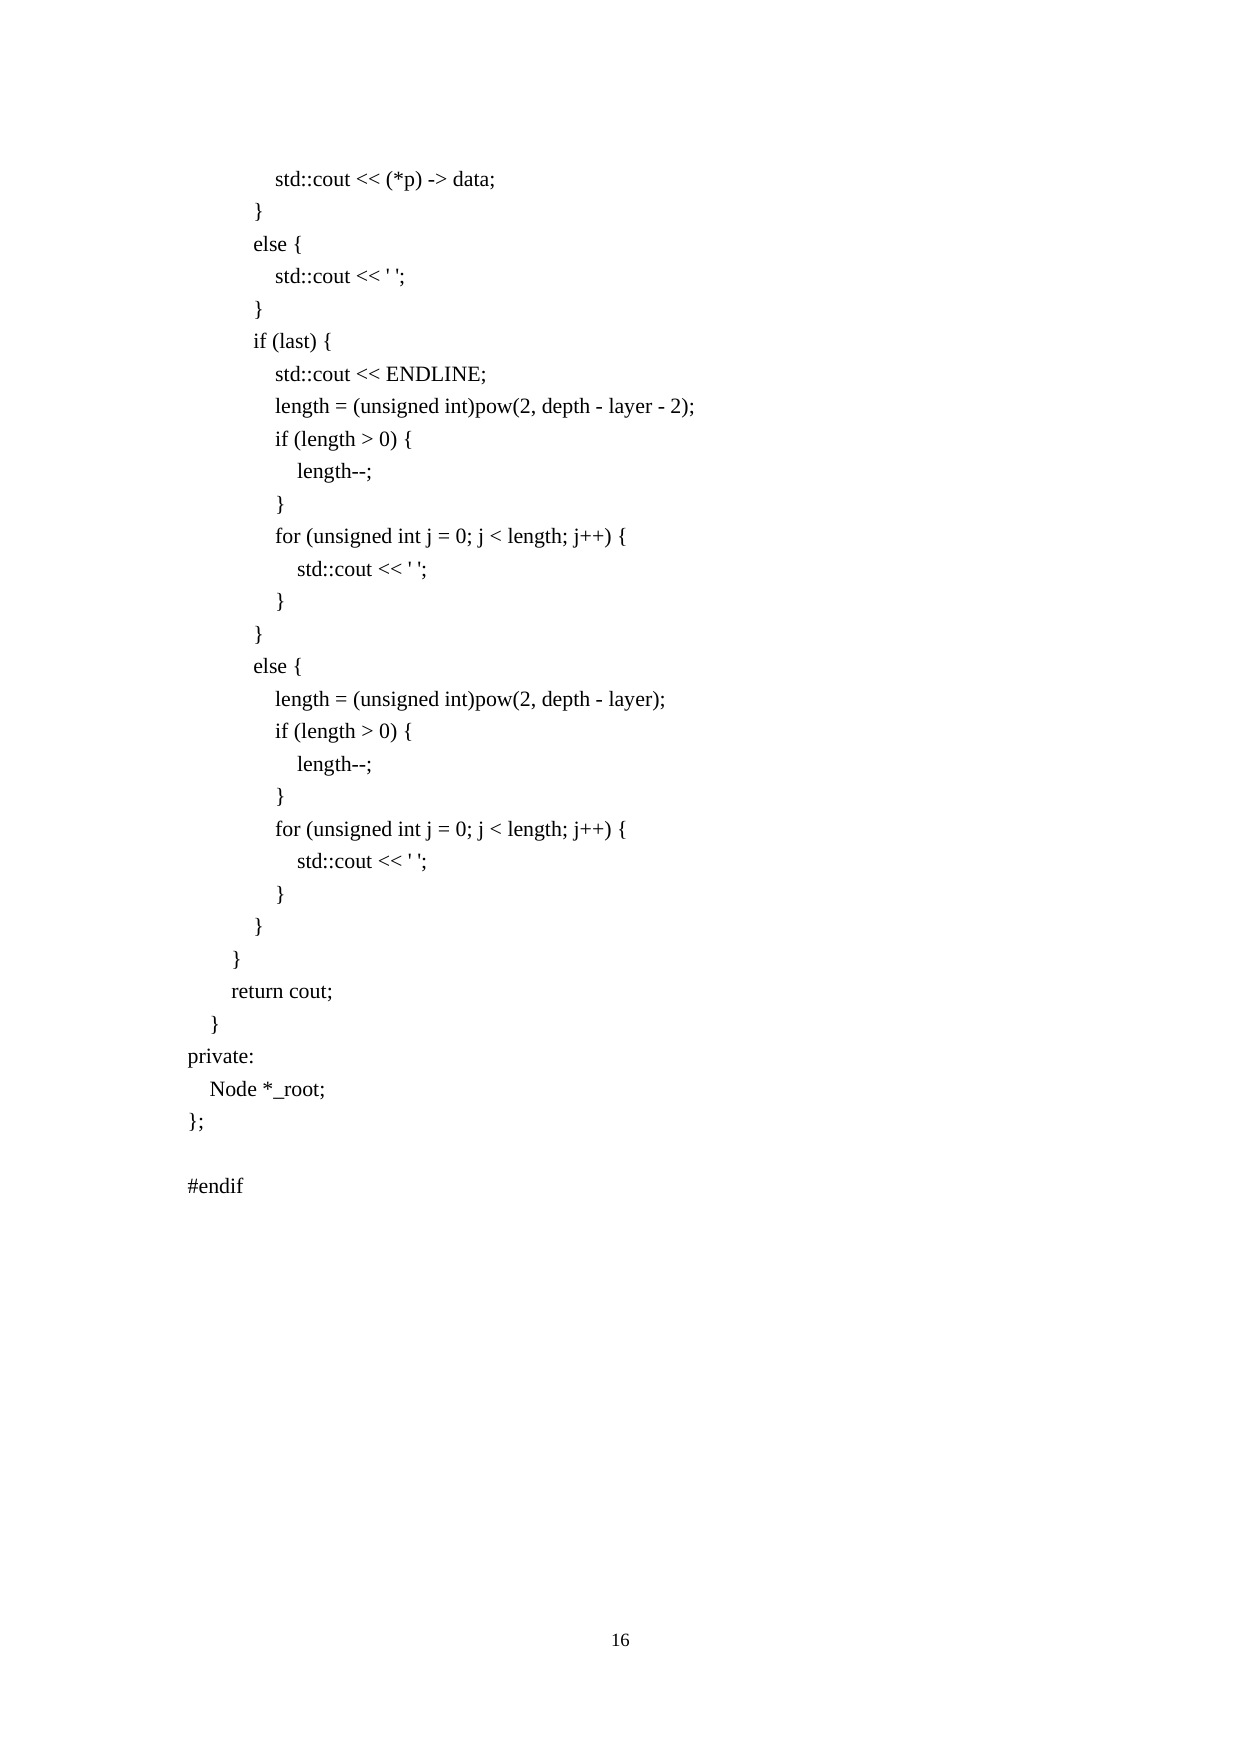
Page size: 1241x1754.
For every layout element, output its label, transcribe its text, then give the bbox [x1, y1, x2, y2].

text length--; [187, 454, 1053, 487]
text } [187, 942, 1053, 974]
text for (unsigned int j = 0; j < length; j++) { [187, 519, 1053, 552]
text else { [187, 649, 1053, 682]
text for (unsigned int j = 0; j < length; j++) { [187, 812, 1053, 844]
text std::cout << ENDLINE; [187, 357, 1053, 389]
text if (length > 0) { [187, 714, 1053, 747]
text std::cout << (*p) -> data; [187, 162, 1053, 194]
text return cout; [187, 974, 1053, 1007]
text std::cout << ' '; [187, 552, 1053, 584]
text #endif [187, 1169, 1053, 1202]
text }; [187, 1104, 1053, 1137]
text } [187, 617, 1053, 649]
text } [187, 1007, 1053, 1039]
text else { [187, 227, 1053, 259]
text } [187, 292, 1053, 324]
text } [187, 779, 1053, 812]
text } [187, 909, 1053, 942]
text std::cout << ' '; [187, 844, 1053, 877]
text Node *_root; [187, 1072, 1053, 1104]
text } [187, 584, 1053, 617]
text } [187, 877, 1053, 909]
text } [187, 194, 1053, 227]
text if (last) { [187, 324, 1053, 357]
text length = (unsigned int)pow(2, depth - layer); [187, 682, 1053, 714]
text std::cout << ' '; [187, 259, 1053, 292]
text } [187, 487, 1053, 519]
text private: [187, 1039, 1053, 1072]
text length--; [187, 747, 1053, 779]
text length = (unsigned int)pow(2, depth - layer - 2); [187, 389, 1053, 422]
text if (length > 0) { [187, 422, 1053, 454]
